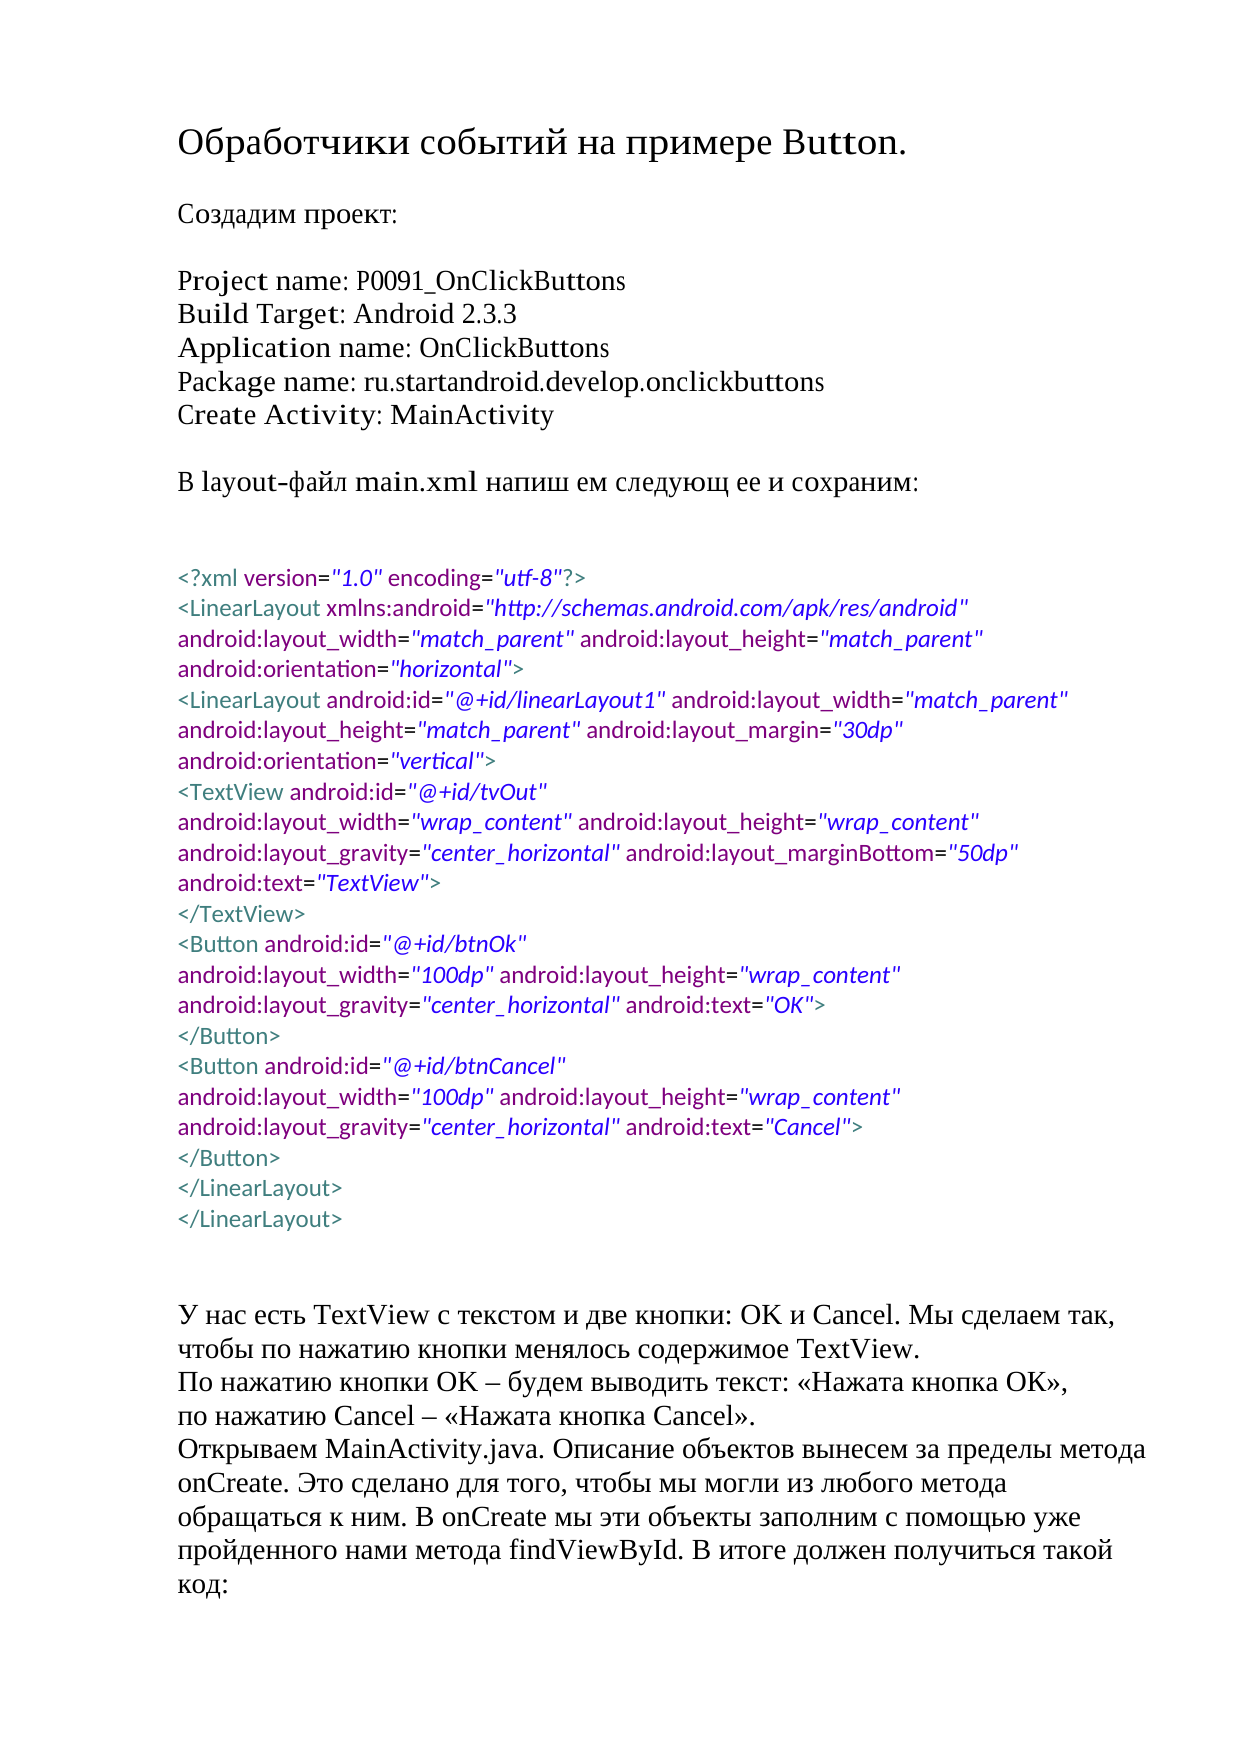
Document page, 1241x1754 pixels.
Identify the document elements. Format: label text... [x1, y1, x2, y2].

text Build Target: Android 2.3.3 [177, 297, 1152, 330]
text У нас есть TextView с текстом и две кнопки: OK и Cancel. Мы сделаем так, чтобы по нажатию кнопки менялось содержимое TextView. [177, 1297, 1152, 1364]
text android:layout_width="100dp" android:layout_height="wrap_content" android:layout_gravity="center_horizontal" android:text="Cancel"> [177, 1081, 1152, 1142]
text <LinearLayout android:id="@+id/linearLayout1" android:layout_width="match_parent" android:layout_height="match_parent" android:layout_margin="30dp" android:orientation="vertical"> [177, 684, 1152, 776]
text </Button> [177, 1142, 1152, 1172]
text <Button android:id="@+id/btnOk" [177, 928, 1152, 959]
text Application name: OnClickButtons [177, 330, 1152, 364]
text Открываем MainActivity.java. Описание объектов вынесем за пределы метода onCreate. Это сделано для того, чтобы мы могли из любого метода обращаться к ним. В onCreate мы эти объекты заполним с помощью уже пройденного нами метода findViewById. В итоге должен получиться такой код: [177, 1432, 1152, 1599]
text по нажатию Cancel – «Нажата кнопка Cancel». [177, 1398, 1152, 1432]
text android:layout_width="100dp" android:layout_height="wrap_content" android:layout_gravity="center_horizontal" android:text="OK"> [177, 959, 1152, 1020]
text Создадим проект: [177, 196, 1152, 229]
text Create Activity: MainActivity [177, 397, 1152, 431]
text <LinearLayout xmlns:android="http://schemas.android.com/apk/res/android" android:layout_width="match_parent" android:layout_height="match_parent" android:orientation="horizontal"> [177, 592, 1152, 684]
text android:layout_width="wrap_content" android:layout_height="wrap_content" android:layout_gravity="center_horizontal" android:layout_marginBottom="50dp" android:text="TextView"> [177, 806, 1152, 898]
text </LinearLayout> [177, 1203, 1152, 1233]
text Package name: ru.startandroid.develop.onclickbuttons [177, 364, 1152, 397]
text </LinearLayout> [177, 1172, 1152, 1203]
text </Button> [177, 1020, 1152, 1050]
text <Button android:id="@+id/btnCancel" [177, 1050, 1152, 1081]
text В layout-файл main.xml напиш ем следующ ее и сохраним: [177, 464, 1152, 498]
text <?xml version="1.0" encoding="utf-8"?> [177, 562, 1152, 592]
text Project name: P0091_OnClickButtons [177, 263, 1152, 297]
text Обработчики событий на примере Button. [177, 118, 1152, 162]
text </TextView> [177, 898, 1152, 928]
text По нажатию кнопки OK – будем выводить текст: «Нажата кнопка ОК», [177, 1364, 1152, 1398]
text <TextView android:id="@+id/tvOut" [177, 776, 1152, 806]
